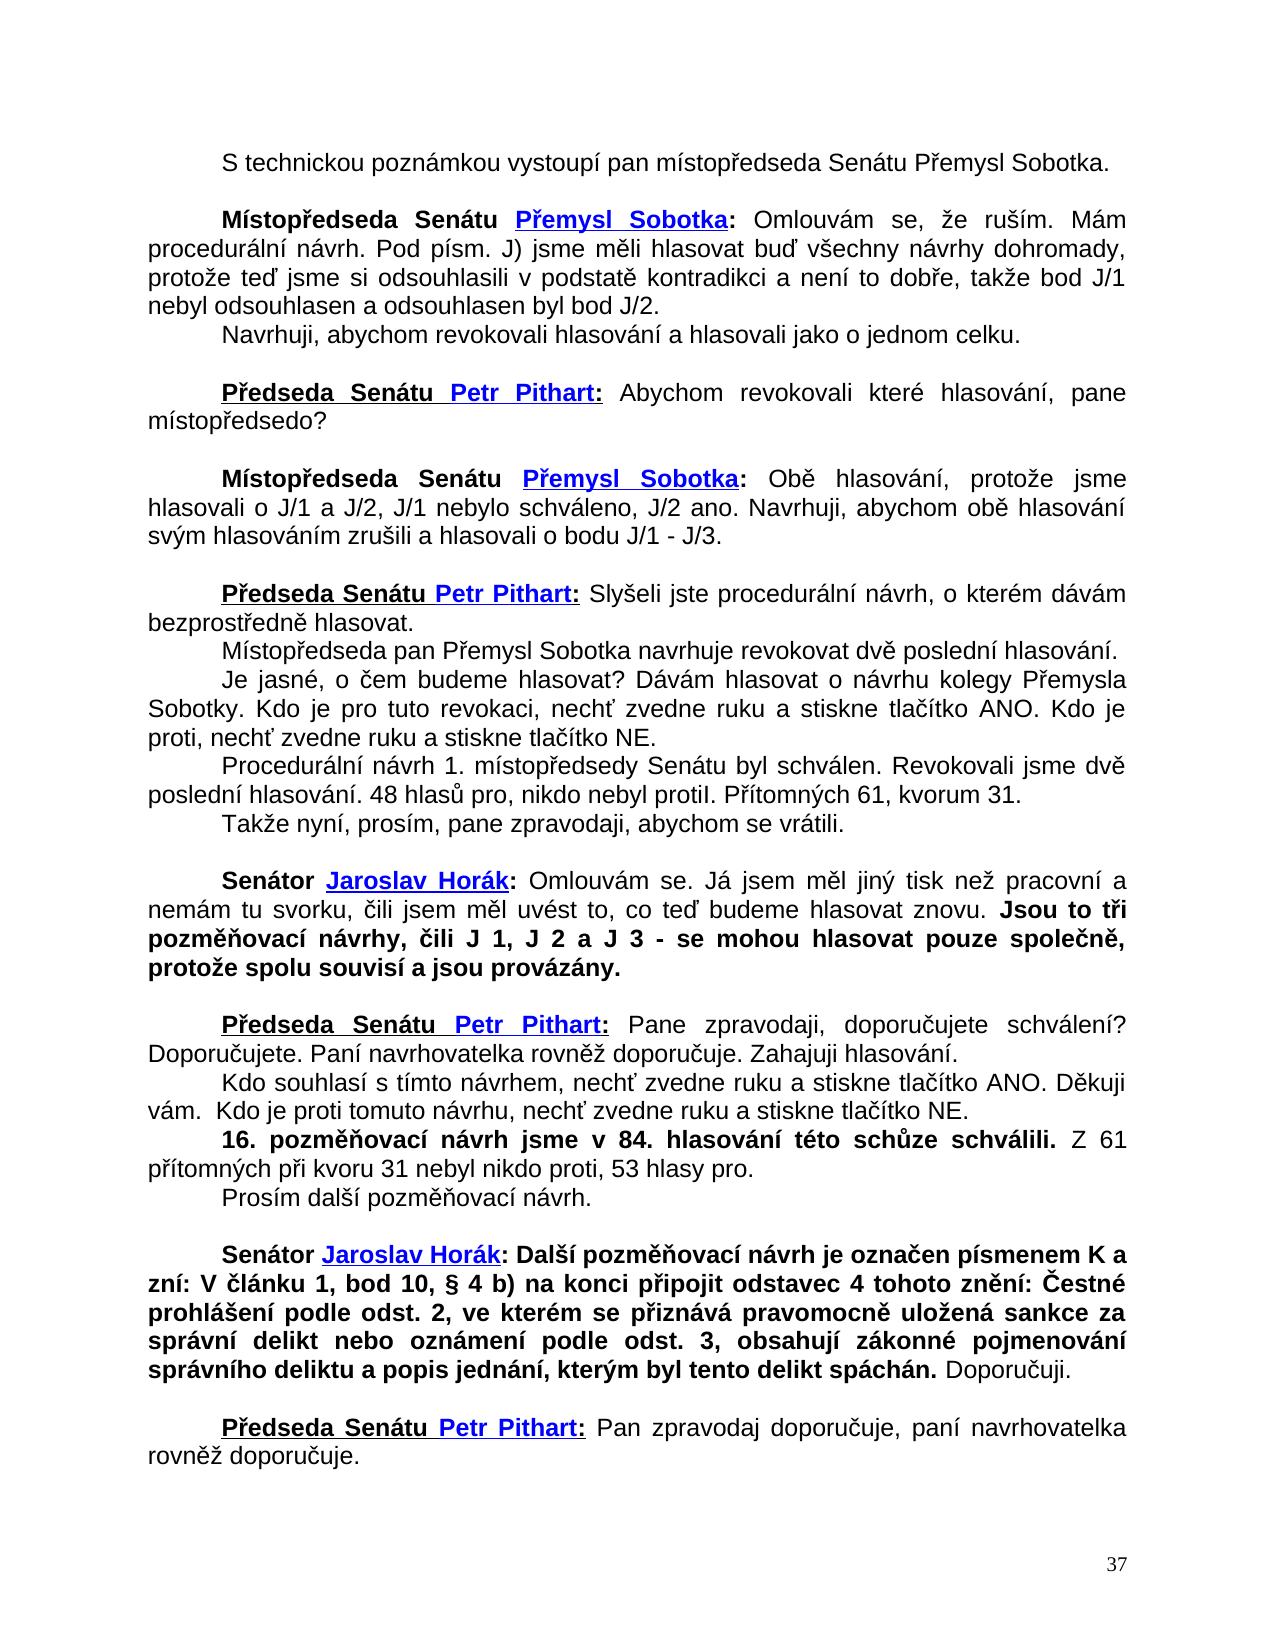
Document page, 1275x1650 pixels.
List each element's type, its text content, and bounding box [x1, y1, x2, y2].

text Senátor Jaroslav Horák: Další pozměňovací návrh je označen písmenem K a zní: V článku 1, bod 10, § 4 b) na konci připojit odstavec 4 tohoto znění: Čestné prohlášení podle odst. 2, ve kterém se přiznává pravomocně uložená sankce za správní delikt nebo oznámení podle odst. 3, obsahují zákonné pojmenování správního deliktu a popis jednání, kterým byl tento delikt spáchán. Doporučuji. [148, 1240, 1127, 1384]
text Předseda Senátu Petr Pithart: Slyšeli jste procedurální návrh, o kterém dávám bezprostředně hlasovat. [148, 579, 1127, 636]
text Místopředseda Senátu Přemysl Sobotka: Omlouvám se, že ruším. Mám procedurální návrh. Pod písm. J) jsme měli hlasovat buď všechny návrhy dohromady, protože teď jsme si odsouhlasili v podstatě kontradikci a není to dobře, takže bod J/1 nebyl odsouhlasen a odsouhlasen byl bod J/2. [148, 205, 1127, 320]
text Navrhuji, abychom revokovali hlasování a hlasovali jako o jednom celku. [148, 320, 1127, 349]
text Místopředseda pan Přemysl Sobotka navrhuje revokovat dvě poslední hlasování. [148, 636, 1127, 665]
text Takže nyní, prosím, pane zpravodaji, abychom se vrátili. [148, 809, 1127, 838]
text Předseda Senátu Petr Pithart: Abychom revokovali které hlasování, pane místopředsedo? [148, 378, 1127, 435]
text Předseda Senátu Petr Pithart: Pane zpravodaji, doporučujete schválení? Doporučujete. Paní navrhovatelka rovněž doporučuje. Zahajuji hlasování. [148, 1010, 1127, 1068]
text Předseda Senátu Petr Pithart: Pan zpravodaj doporučuje, paní navrhovatelka rovněž doporučuje. [148, 1413, 1127, 1470]
text Kdo souhlasí s tímto návrhem, nechť zvedne ruku a stiskne tlačítko ANO. Děkuji vám. Kdo je proti tomuto návrhu, nechť zvedne ruku a stiskne tlačítko NE. [148, 1068, 1127, 1125]
text Senátor Jaroslav Horák: Omlouvám se. Já jsem měl jiný tisk než pracovní a nemám tu svorku, čili jsem měl uvést to, co teď budeme hlasovat znovu. Jsou to tři pozměňovací návrhy, čili J 1, J J 3 - se mohou hlasovat pouze společně, protože spolu souvisí a jsou provázány. [148, 866, 1127, 981]
text S technickou poznámkou vystoupí pan místopředseda Senátu Přemysl Sobotka. [148, 148, 1127, 176]
text Prosím další pozměňovací návrh. [148, 1183, 1127, 1211]
text 16. pozměňovací návrh jsme v 84. hlasování této schůze schválili. Z 61 přítomných při kvoru 31 nebyl nikdo proti, 53 hlasy pro. [148, 1125, 1127, 1183]
text Je jasné, o čem budeme hlasovat? Dávám hlasovat o návrhu kolegy Přemysla Sobotky. Kdo je pro tuto revokaci, nechť zvedne ruku a stiskne tlačítko ANO. Kdo je proti, nechť zvedne ruku a stiskne tlačítko NE. [148, 665, 1127, 751]
text Místopředseda Senátu Přemysl Sobotka: Obě hlasování, protože jsme hlasovali o J/1 a J/2, J/1 nebylo schváleno, J/2 ano. Navrhuji, abychom obě hlasování svým hlasováním zrušili a hlasovali o bodu J/1 - J/3. [148, 464, 1127, 550]
text Procedurální návrh 1. místopředsedy Senátu byl schválen. Revokovali jsme dvě poslední hlasování. 48 hlasů pro, nikdo nebyl protiI. Přítomných 61, kvorum 31. [148, 751, 1127, 809]
